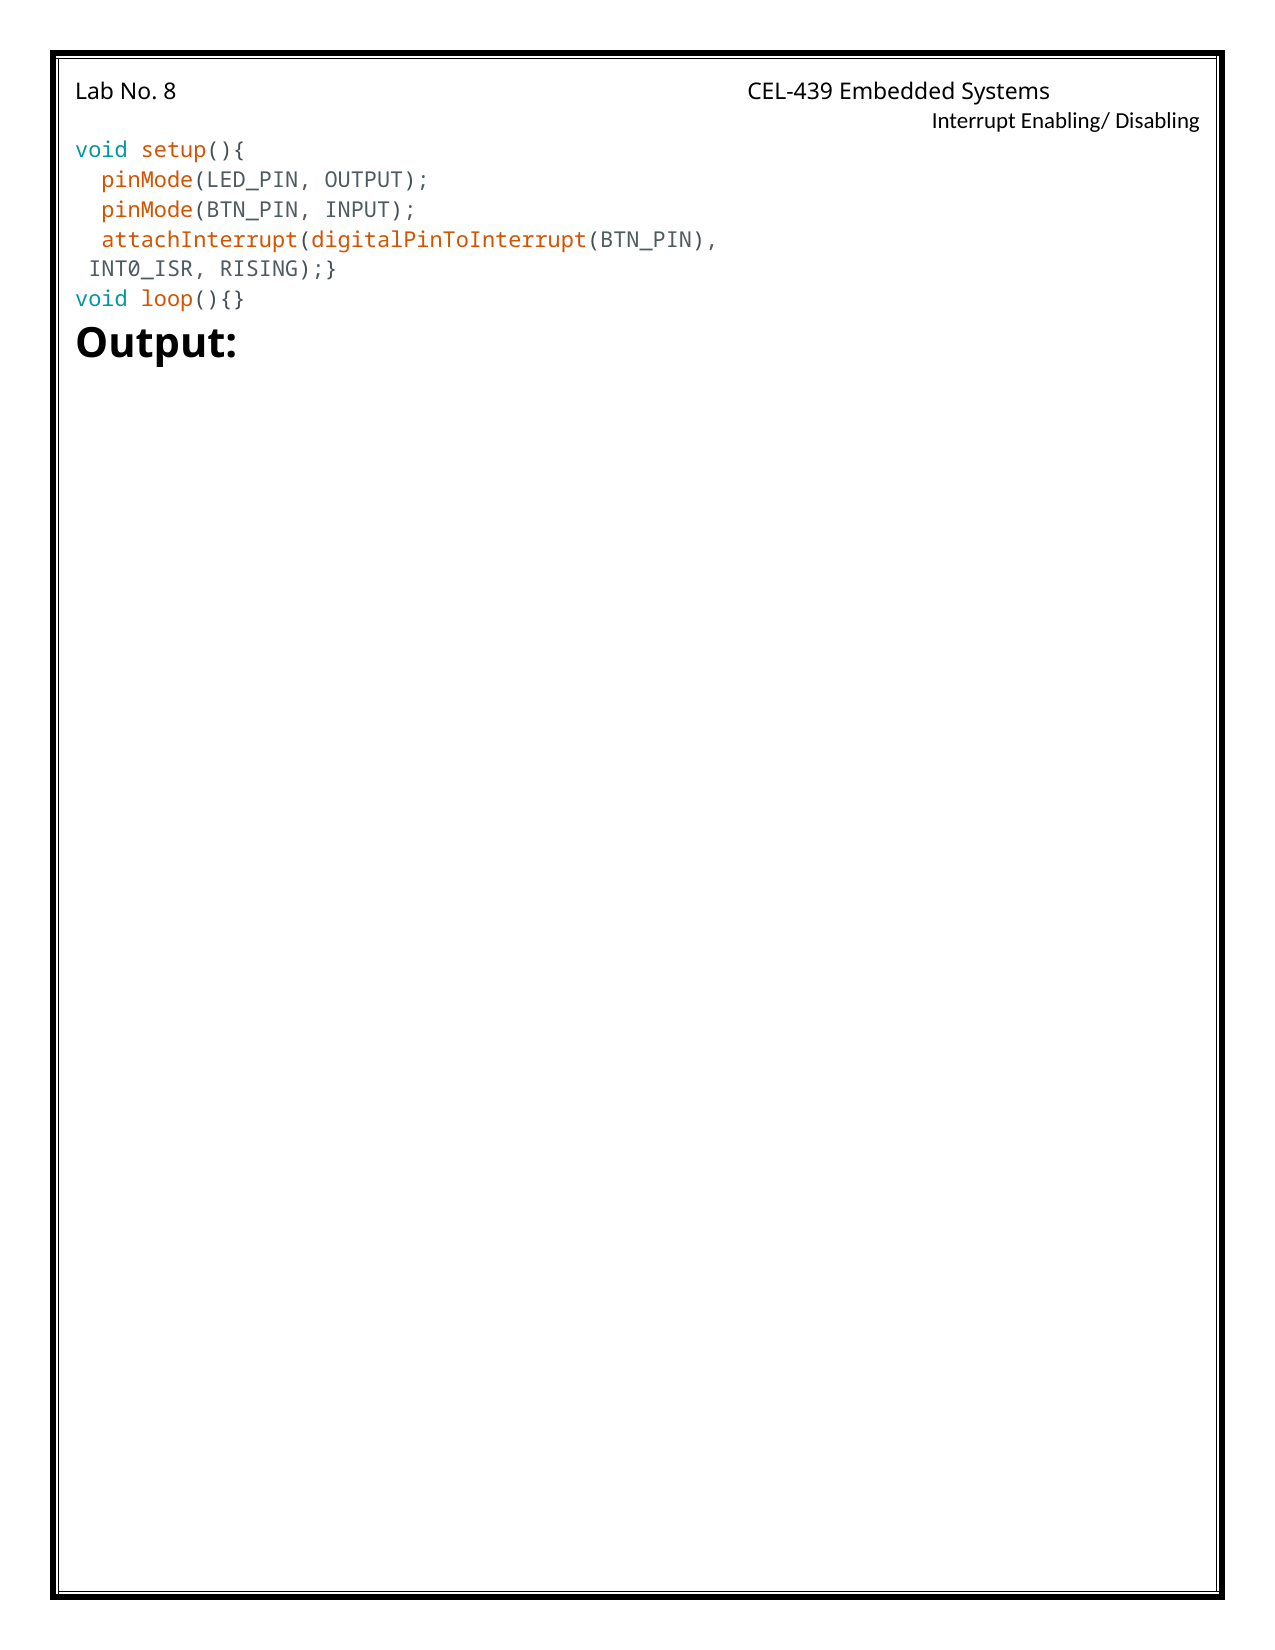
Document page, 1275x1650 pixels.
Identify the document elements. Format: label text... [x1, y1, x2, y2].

text pinMode(LED_PIN, OUTPUT); [75, 164, 1200, 194]
text INT0_ISR, RISING);} [75, 253, 1200, 283]
text attachInterrupt(digitalPinToInterrupt(BTN_PIN), [75, 224, 1200, 253]
text void loop(){} [75, 283, 1200, 313]
text void setup(){ [75, 134, 1200, 164]
text pinMode(BTN_PIN, INPUT); [75, 194, 1200, 224]
text Output: [75, 313, 1200, 370]
